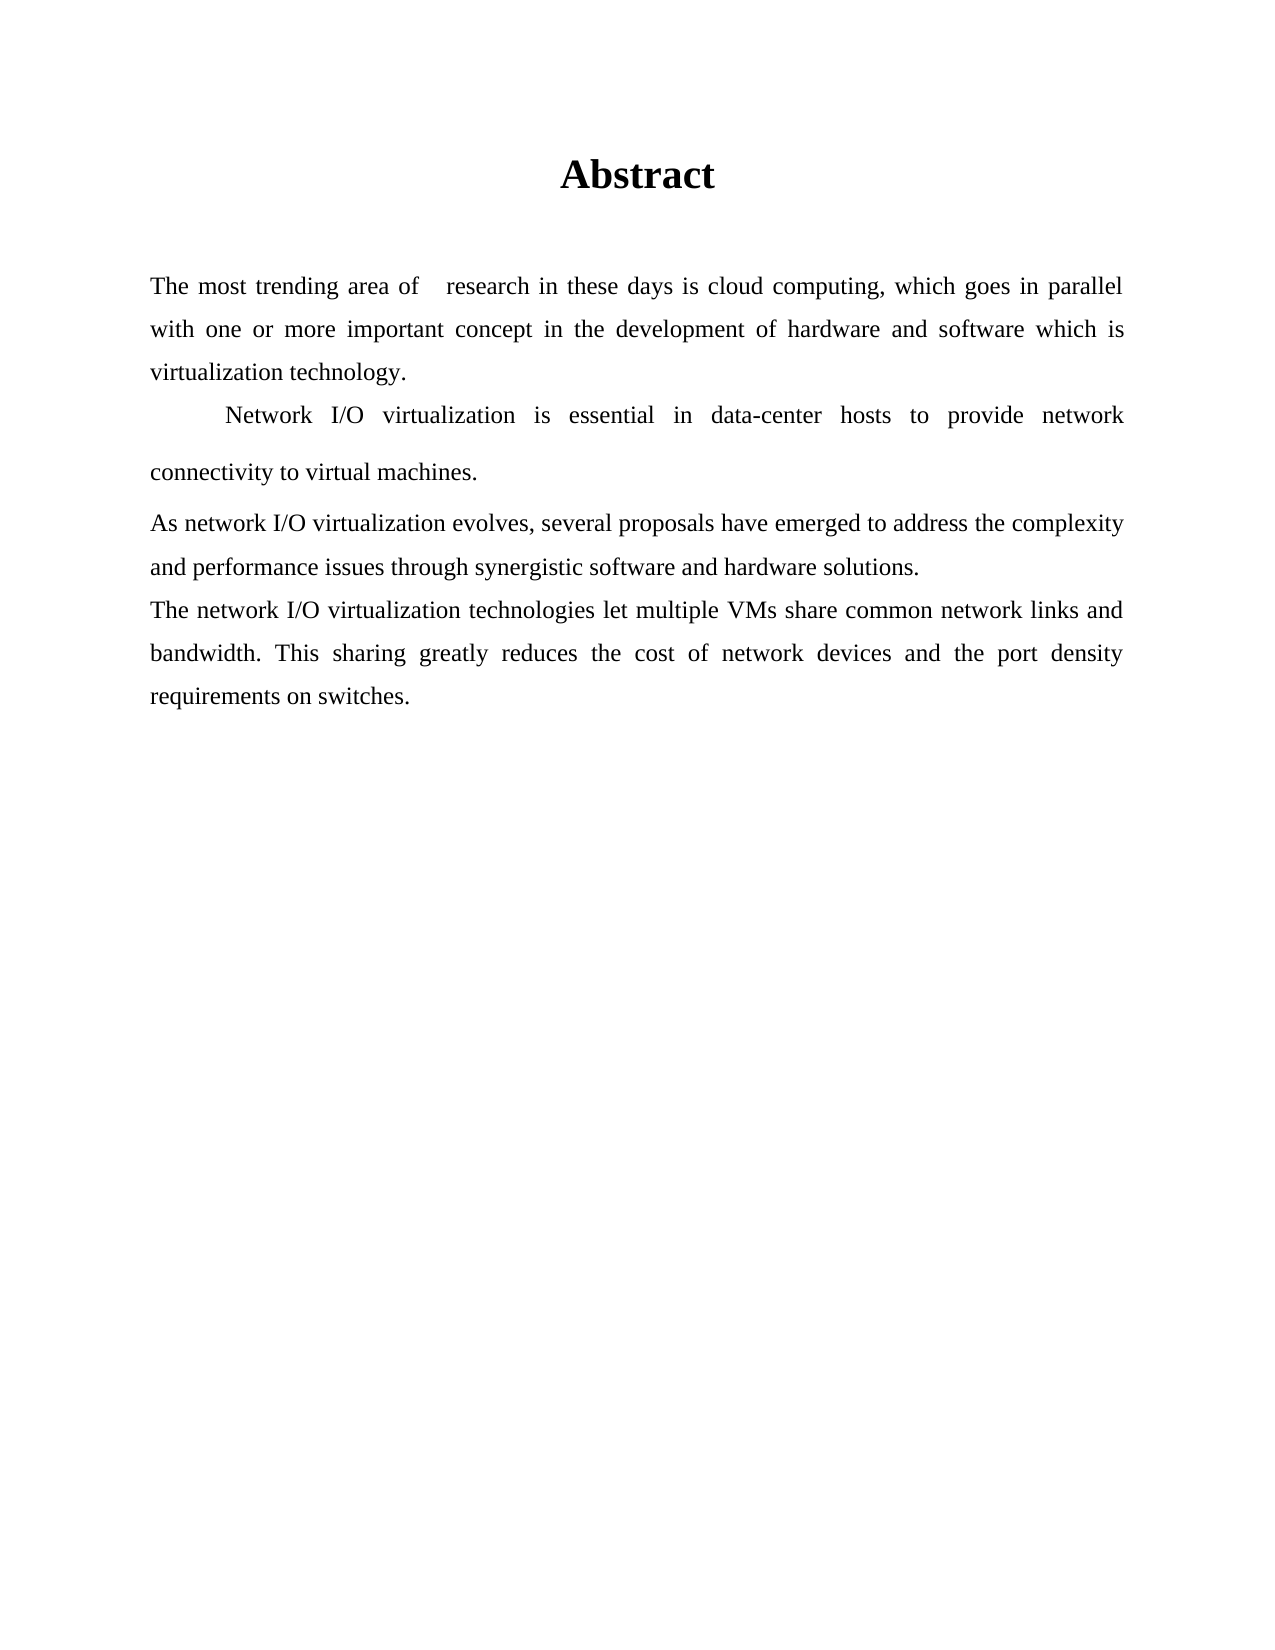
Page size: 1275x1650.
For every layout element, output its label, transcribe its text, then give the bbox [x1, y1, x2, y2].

text The most trending area of research in these days is cloud computing, which goes in parallel with one or more important concept in the development of hardware and software which is virtualization technology. [150, 271, 1125, 386]
text Abstract [150, 150, 1125, 198]
text The network I/O virtualization technologies let multiple VMs share common network links and bandwidth. This sharing greatly reduces the cost of network devices and the port density requirements on switches. [150, 595, 1125, 710]
text As network I/O virtualization evolves, several proposals have emerged to address the complexity and performance issues through synergistic software and hardware solutions. [150, 508, 1125, 580]
text Network I/O virtualization is essential in data-center hosts to provide network connectivity to virtual machines. [150, 401, 1125, 489]
